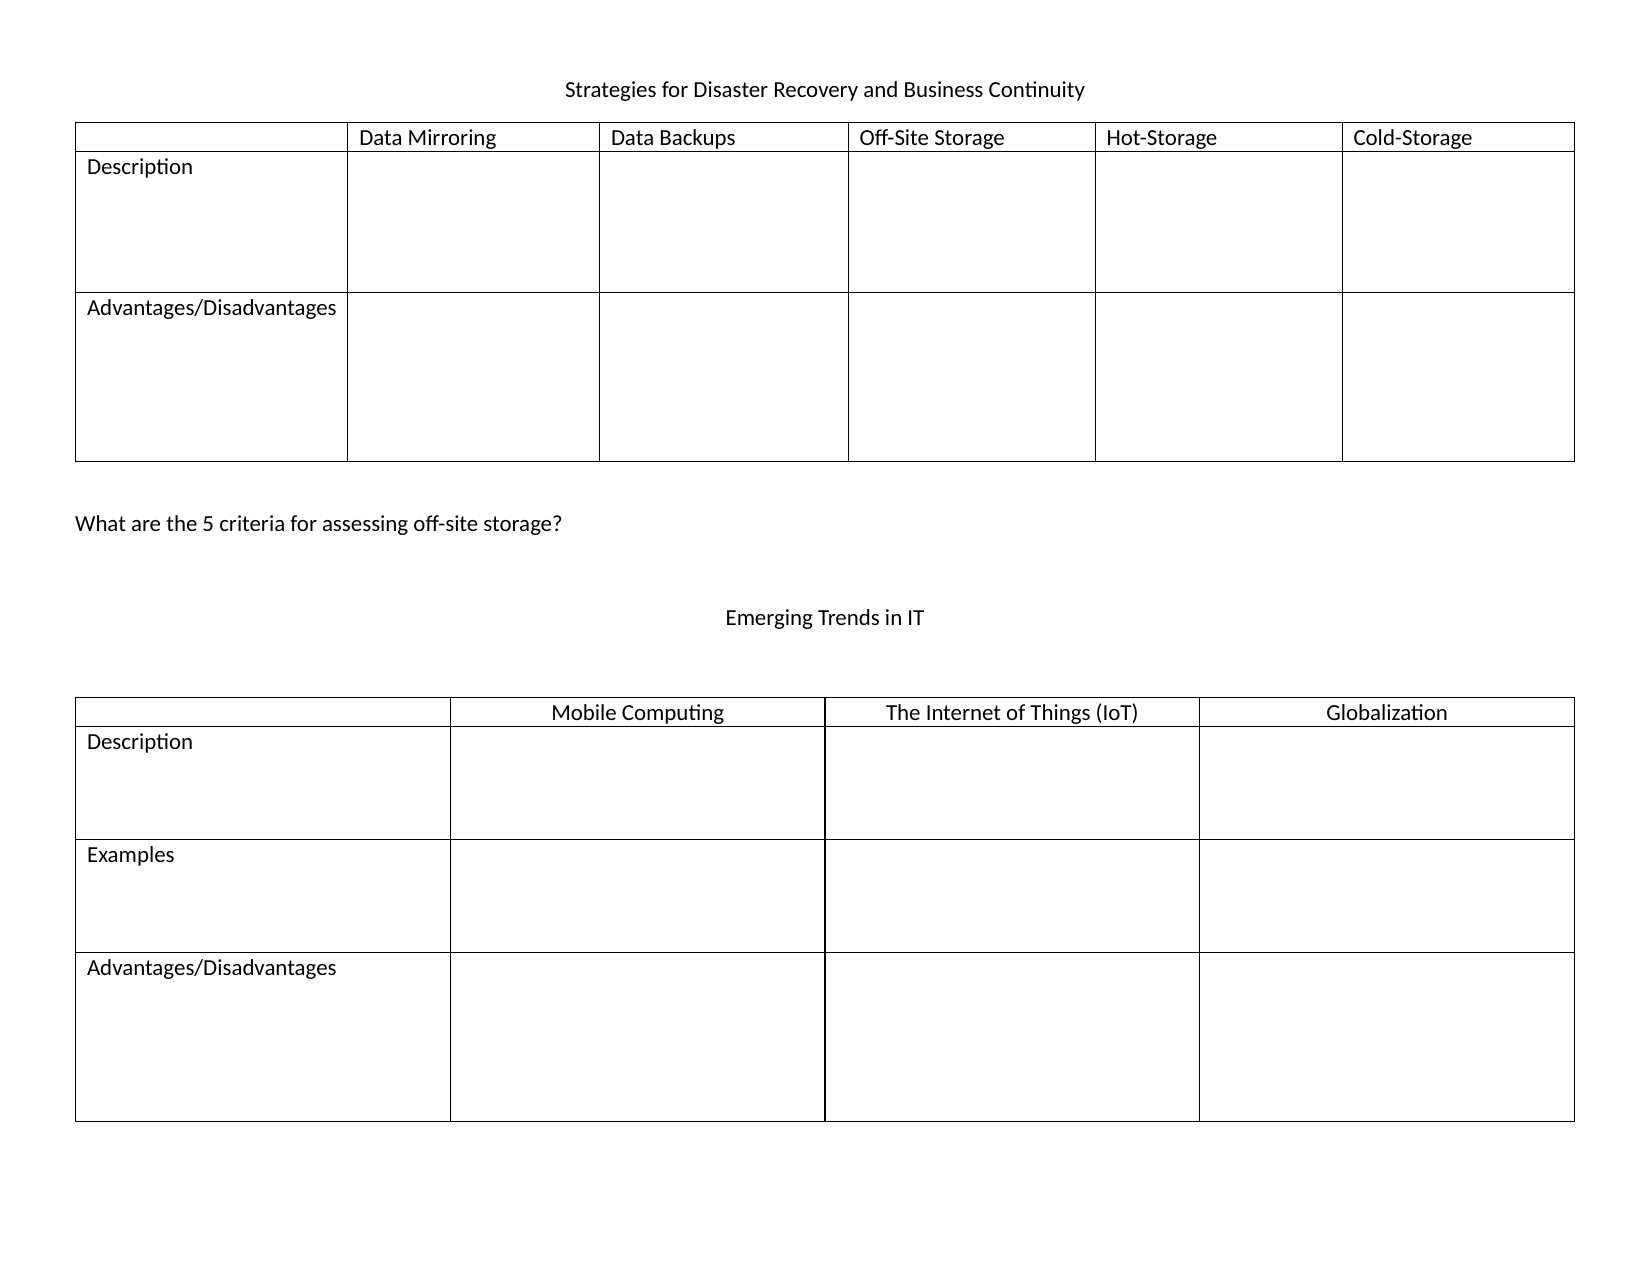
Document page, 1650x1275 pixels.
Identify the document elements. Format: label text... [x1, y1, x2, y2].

text Strategies for Disaster Recovery and Business Continuity [75, 75, 1575, 103]
table_header Data Mirroring [348, 123, 599, 151]
table_header [76, 123, 347, 151]
table_header The Internet of Things (IoT) [826, 698, 1199, 726]
table_cell [451, 727, 824, 839]
table_cell [600, 293, 848, 461]
table_cell [849, 152, 1095, 292]
table_cell [826, 840, 1199, 952]
table_cell [849, 293, 1095, 461]
text Emerging Trends in IT [75, 603, 1575, 631]
table_cell [348, 293, 599, 461]
table_header Globalization [1200, 698, 1574, 726]
table_header Cold-Storage [1343, 123, 1574, 151]
table_cell Description [76, 727, 450, 839]
table_cell [826, 953, 1199, 1121]
table_cell [826, 727, 1199, 839]
table_cell [1343, 152, 1574, 292]
table_header Off-Site Storage [849, 123, 1095, 151]
table_cell Advantages/Disadvantages [76, 953, 450, 1121]
table_cell Advantages/Disadvantages [76, 293, 347, 461]
table_cell [451, 953, 824, 1121]
table_cell Description [76, 152, 347, 292]
table_cell [1200, 840, 1574, 952]
table_cell [348, 152, 599, 292]
table_cell [600, 152, 848, 292]
table_cell [1200, 953, 1574, 1121]
table_header Hot-Storage [1096, 123, 1342, 151]
table_cell [1096, 152, 1342, 292]
table_header Data Backups [600, 123, 848, 151]
table_cell [1343, 293, 1574, 461]
text What are the 5 criteria for assessing off-site storage? [75, 509, 1575, 537]
table_cell [451, 840, 824, 952]
table_cell [1096, 293, 1342, 461]
table_cell Examples [76, 840, 450, 952]
table_cell [1200, 727, 1574, 839]
table_header Mobile Computing [451, 698, 824, 726]
table_header [76, 698, 450, 726]
